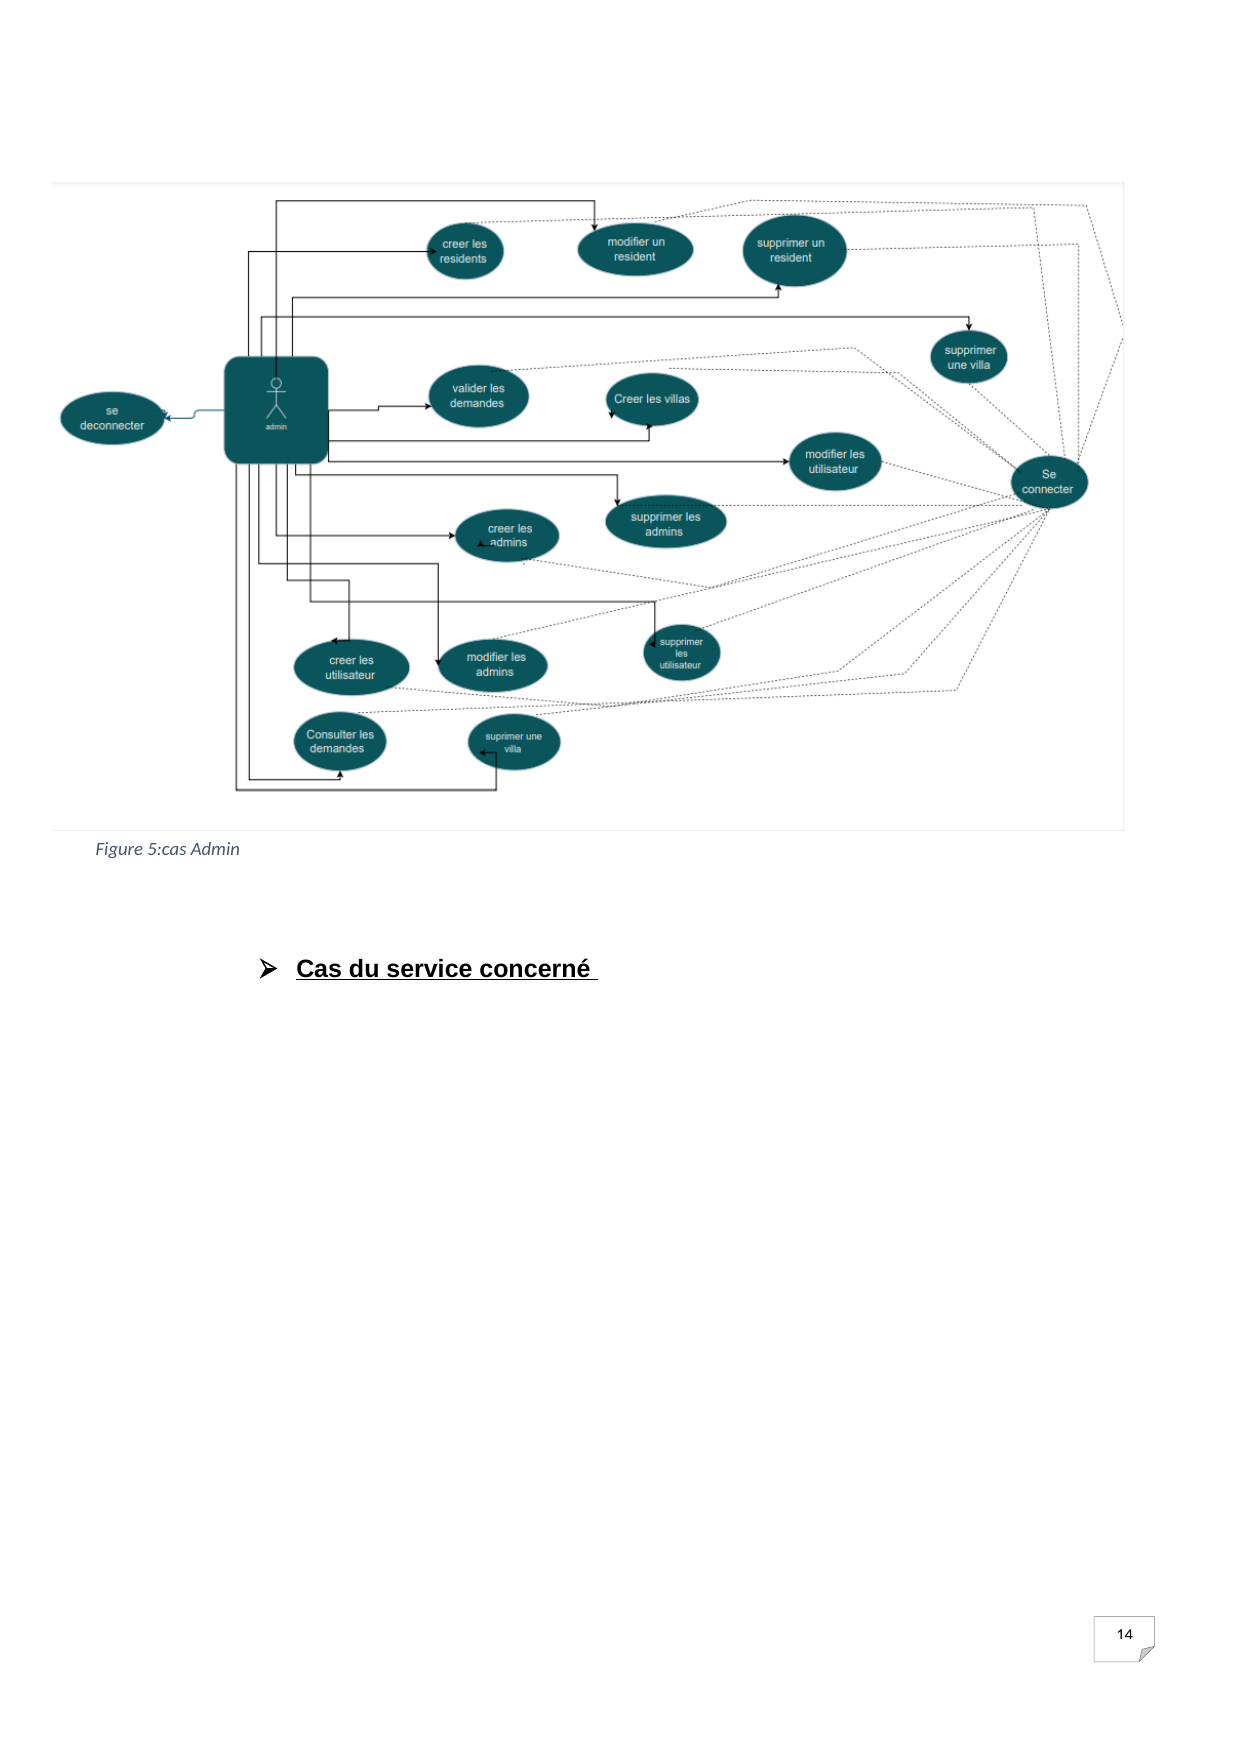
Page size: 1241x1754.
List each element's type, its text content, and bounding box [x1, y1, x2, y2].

list Cas du service concerné [258, 954, 1093, 983]
picture [52, 182, 1125, 831]
